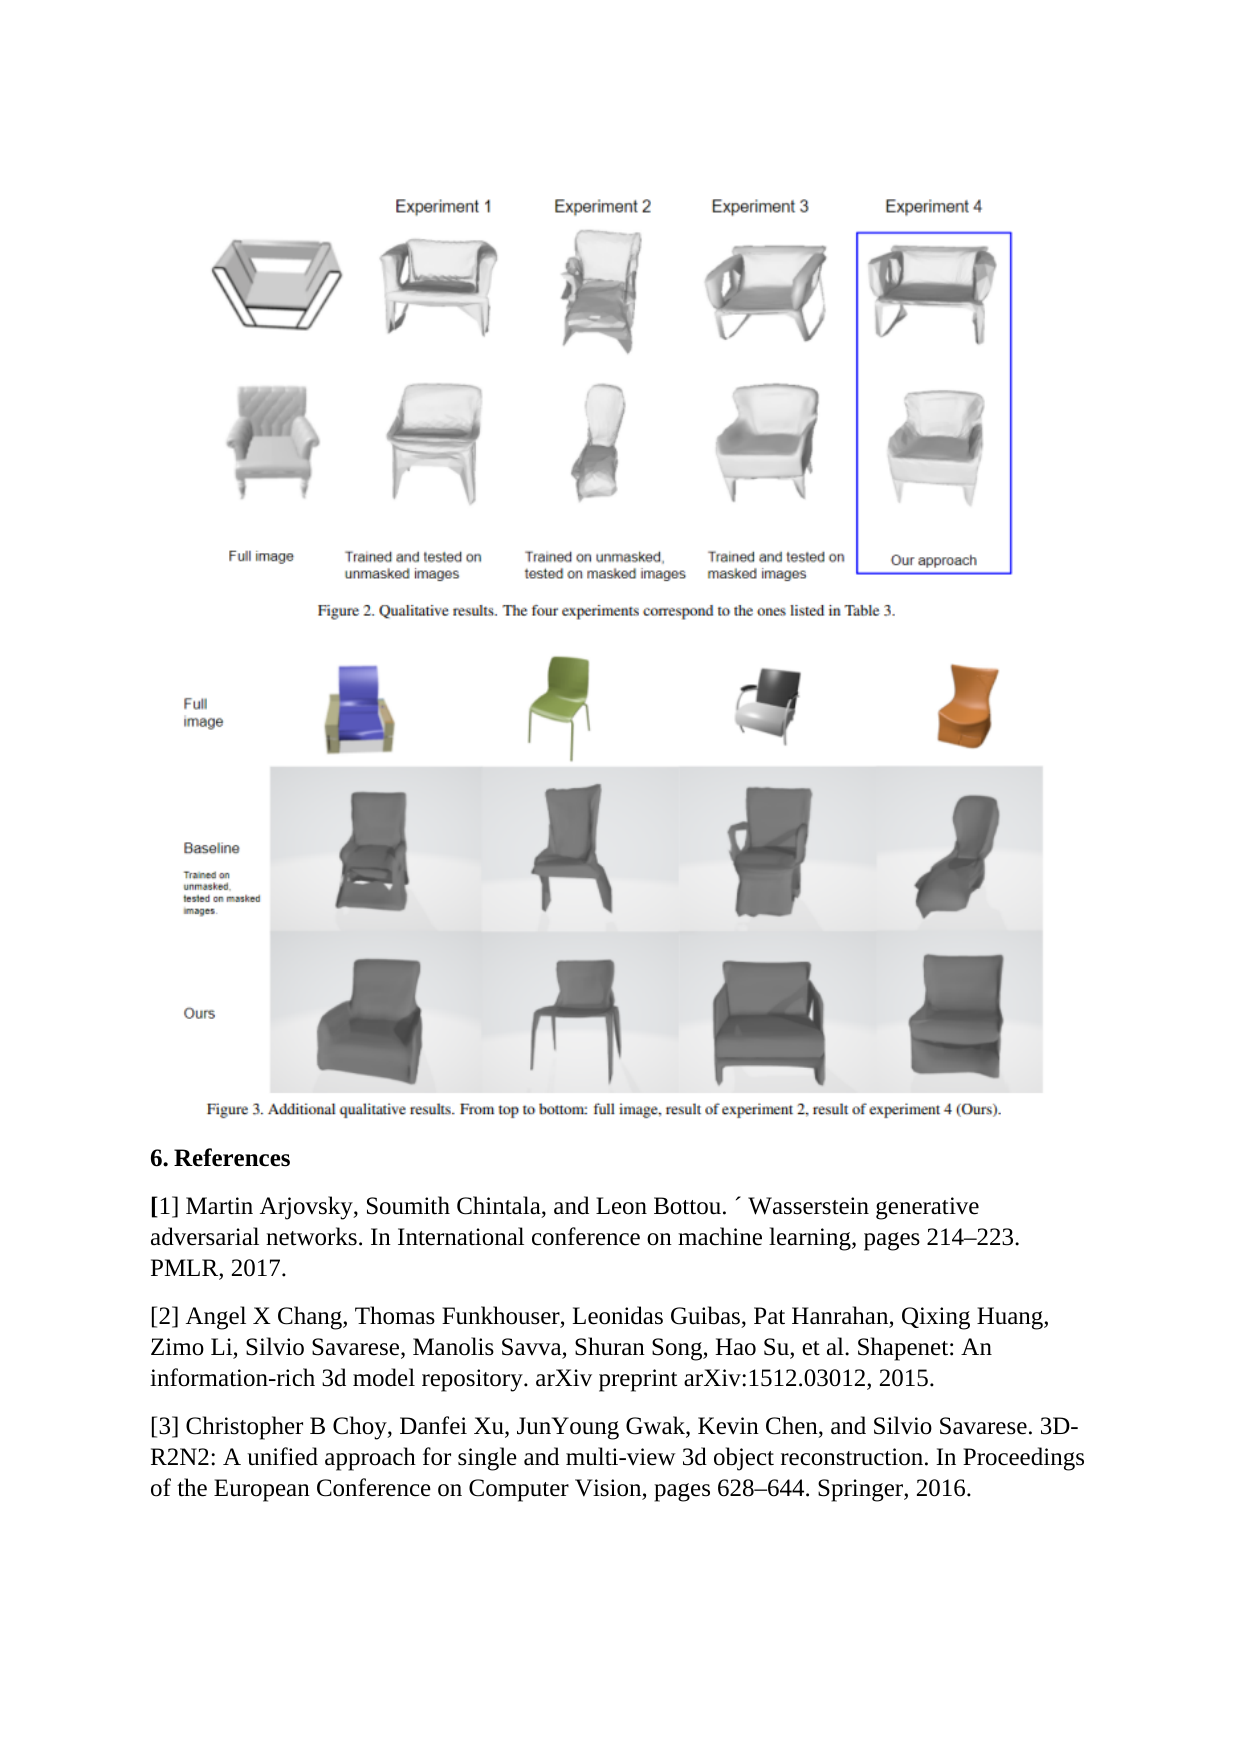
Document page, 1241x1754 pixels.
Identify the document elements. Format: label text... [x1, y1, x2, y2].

text [3] Christopher B Choy, Danfei Xu, JunYoung Gwak, Kevin Chen, and Silvio Savarese. 3D-R2N2: A unified approach for single and multi-view 3d object reconstruction. In Proceedings of the European Conference on Computer Vision, pages 628–644. Springer, 2016. [150, 1411, 1090, 1502]
picture [150, 150, 1091, 1125]
text [1] Martin Arjovsky, Soumith Chintala, and Leon Bottou. ´ Wasserstein generative adversarial networks. In International conference on machine learning, pages 214–223. PMLR, 2017. [150, 1191, 1090, 1282]
text [2] Angel X Chang, Thomas Funkhouser, Leonidas Guibas, Pat Hanrahan, Qixing Huang, Zimo Li, Silvio Savarese, Manolis Savva, Shuran Song, Hao Su, et al. Shapenet: An information-rich 3d model repository. arXiv preprint arXiv:1512.03012, 2015. [150, 1301, 1090, 1392]
text 6. References [150, 1143, 1090, 1172]
